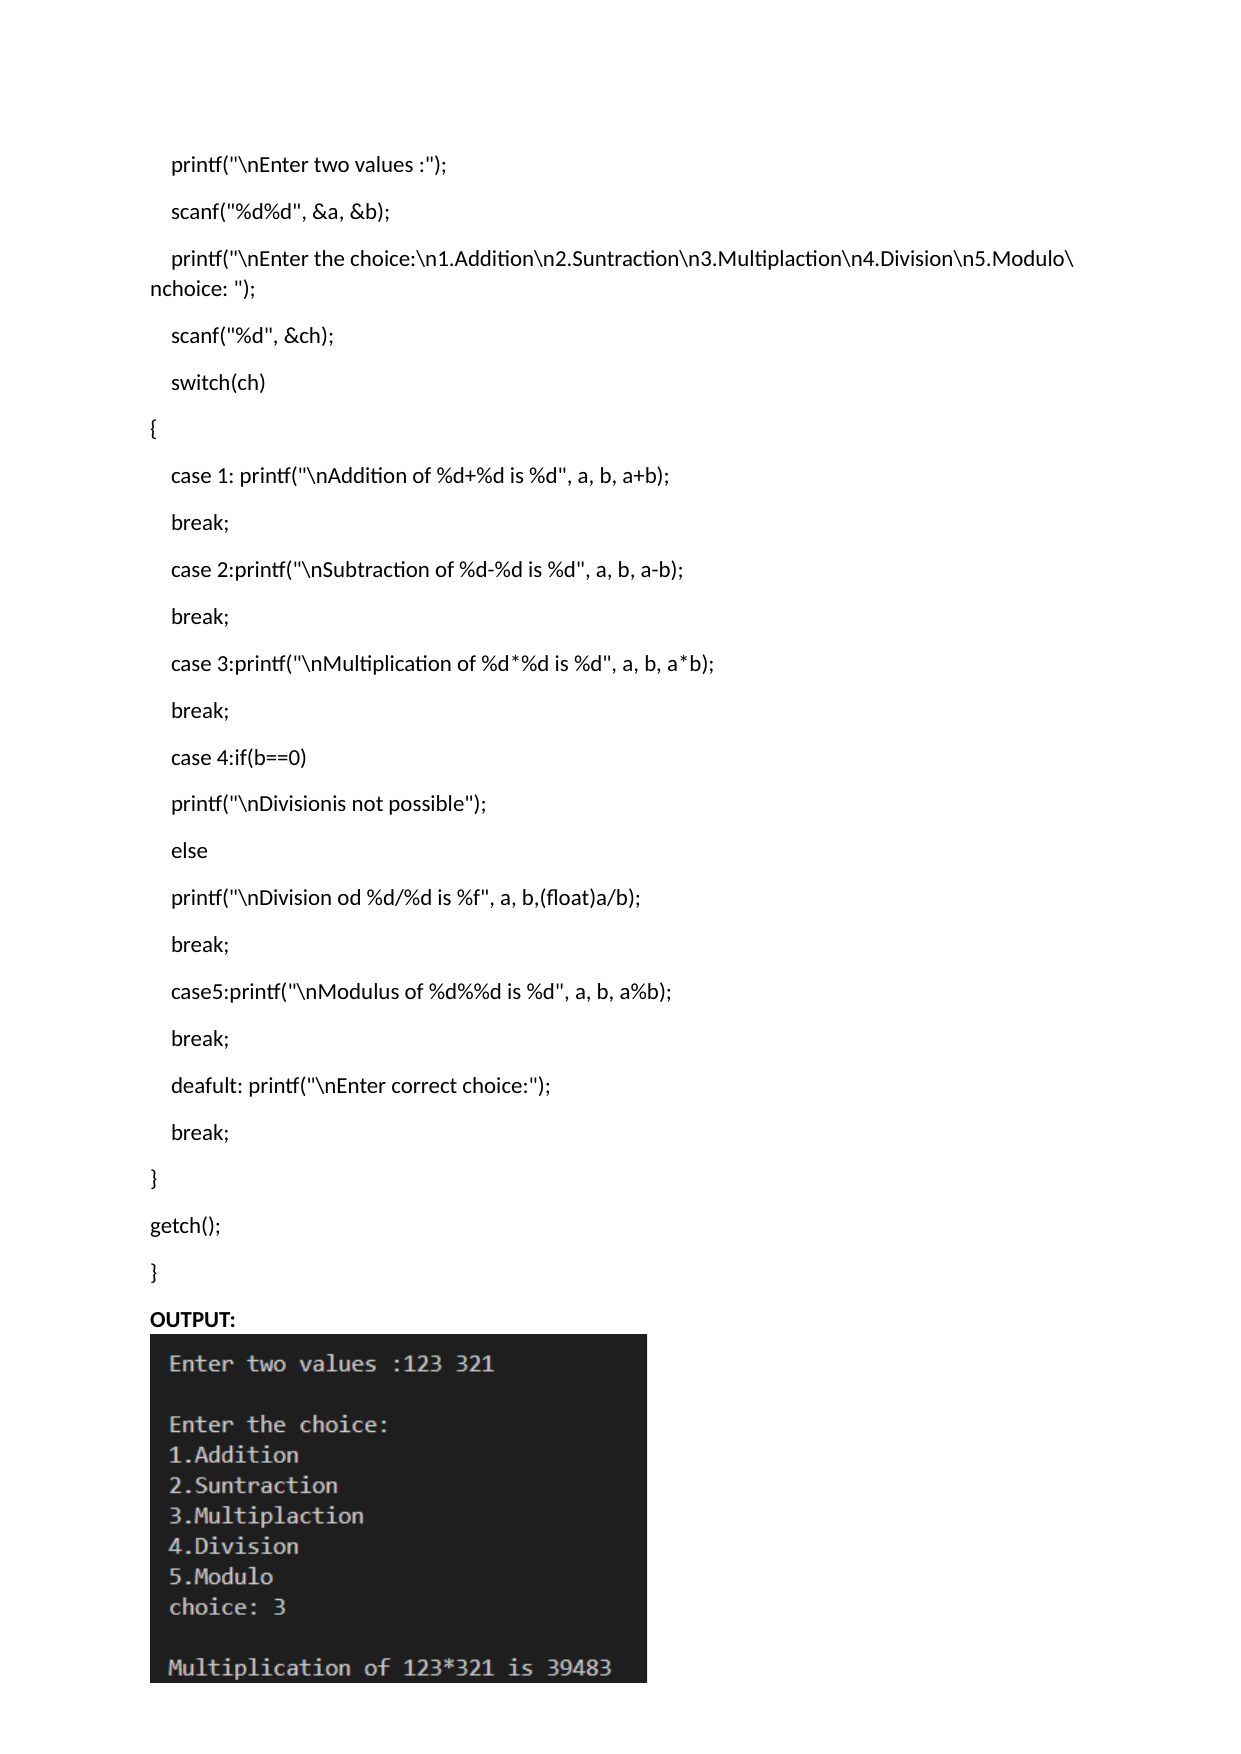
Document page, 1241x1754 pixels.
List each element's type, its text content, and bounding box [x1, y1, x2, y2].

text break; [150, 602, 1090, 630]
text case 1: printf("\nAddition of %d+%d is %d", a, b, a+b); [150, 461, 1090, 489]
text break; [150, 1024, 1090, 1052]
text break; [150, 696, 1090, 724]
text deafult: printf("\nEnter correct choice:"); [150, 1071, 1090, 1099]
text scanf("%d%d", &a, &b); [150, 197, 1090, 225]
text printf("\nDivisionis not possible"); [150, 789, 1090, 818]
text printf("\nDivision od %d/%d is %f", a, b,(float)a/b); [150, 883, 1090, 911]
text printf("\nEnter two values :"); [150, 150, 1090, 178]
text case 3:printf("\nMultiplication of %d*%d is %d", a, b, a*b); [150, 649, 1090, 677]
text scanf("%d", &ch); [150, 321, 1090, 349]
text case5:printf("\nModulus of %d%%d is %d", a, b, a%b); [150, 977, 1090, 1005]
text } [150, 1164, 1090, 1193]
text break; [150, 1118, 1090, 1146]
text { [150, 414, 1090, 443]
text } [150, 1258, 1090, 1286]
text case 2:printf("\nSubtraction of %d-%d is %d", a, b, a-b); [150, 555, 1090, 583]
picture [150, 1334, 648, 1683]
text getch(); [150, 1211, 1090, 1239]
text switch(ch) [150, 368, 1090, 396]
text printf("\nEnter the choice:\n1.Addition\n2.Suntraction\n3.Multiplaction\n4.Division\n5.Modulo\nchoice: "); [150, 244, 1090, 302]
text case 4:if(b==0) [150, 743, 1090, 771]
text OUTPUT: [150, 1305, 1090, 1333]
text else [150, 836, 1090, 864]
text break; [150, 930, 1090, 958]
text break; [150, 508, 1090, 536]
